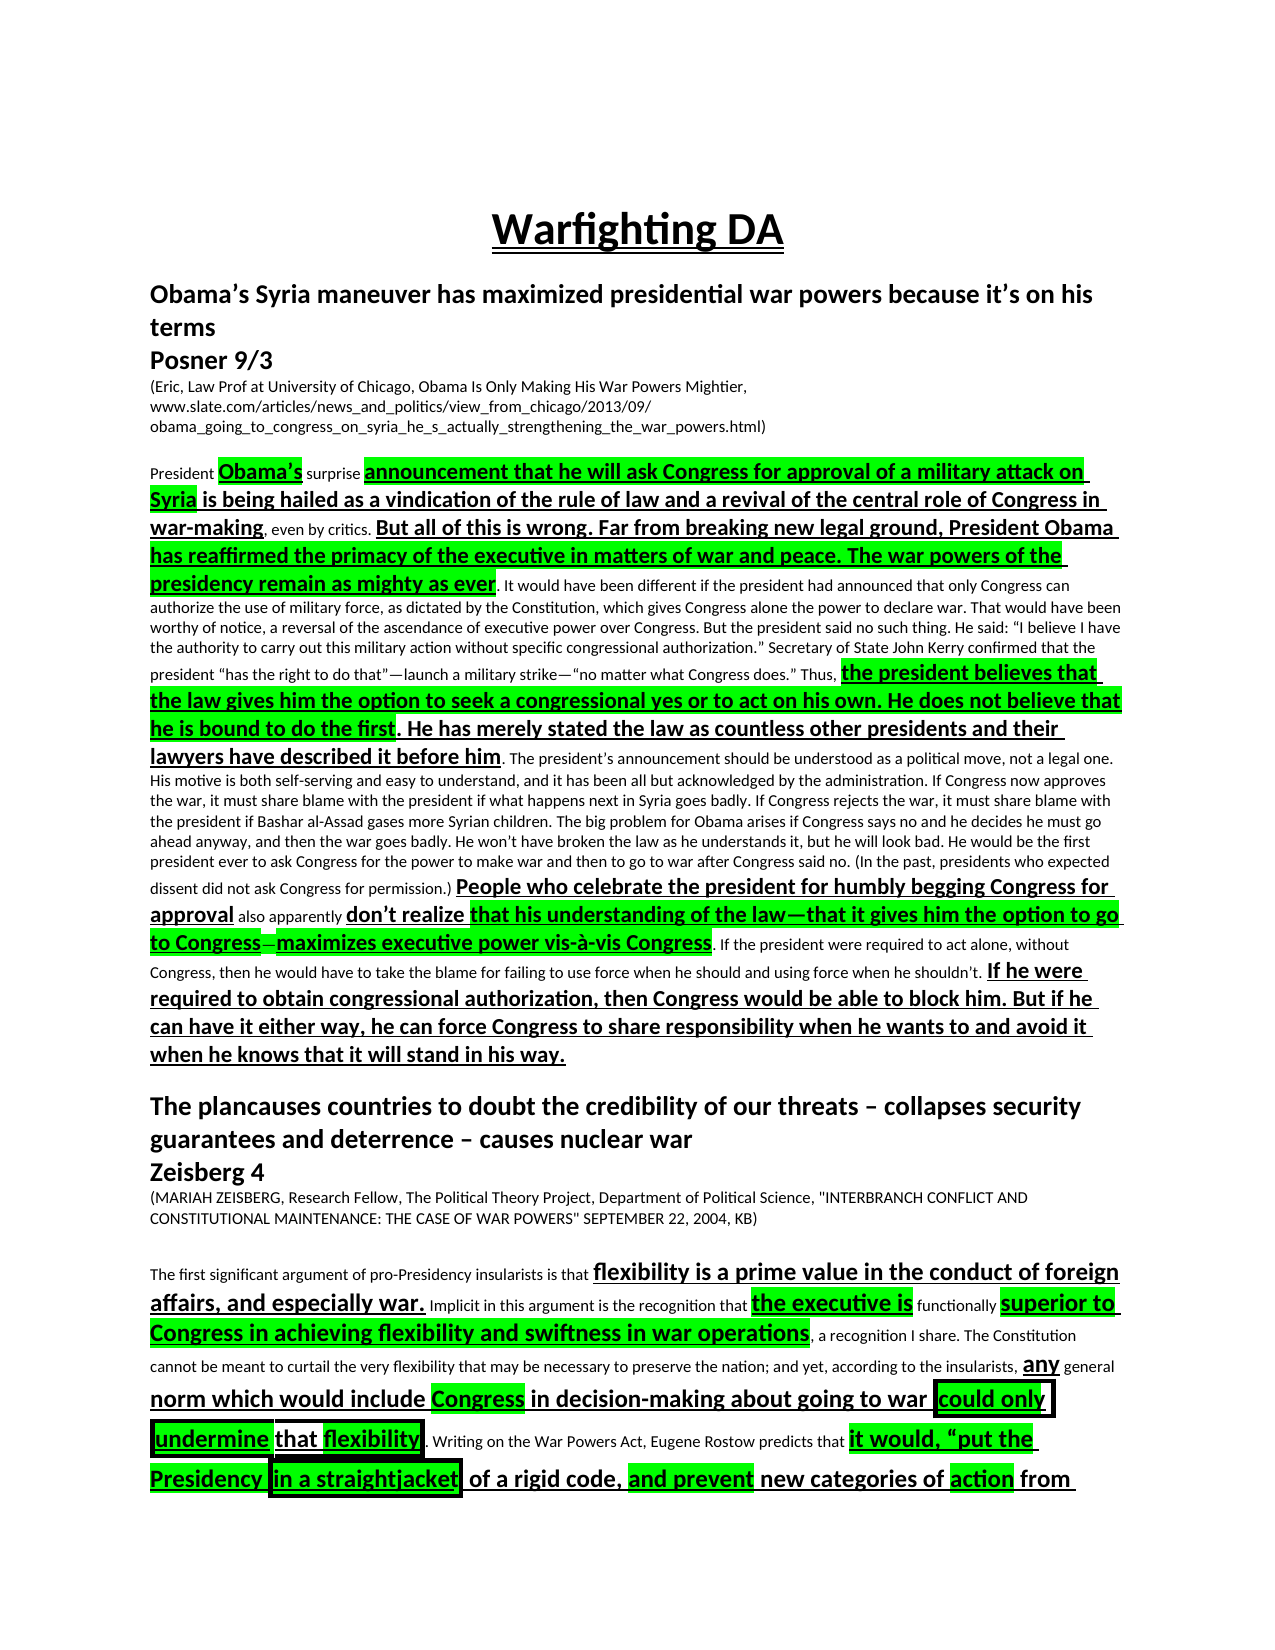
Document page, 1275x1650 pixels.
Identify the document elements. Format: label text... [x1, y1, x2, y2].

text Zeisberg 4 [150, 1155, 1125, 1188]
text (Eric, Law Prof at University of Chicago, Obama Is Only Making His War Powers Mightier, www.slate.com/articles/news_and_politics/view_from_chicago/2013/09/obama_going_to_congress_on_syria_he_s_actually_strengthening_the_war_powers.html) [150, 376, 1125, 437]
subtitle Warfighting DA [150, 200, 1125, 256]
text President Obama’s surprise announcement that he will ask Congress for approval of a military attack on Syria is being hailed as a vindication of the rule of law and a revival of the central role of Congress in war-making, even by critics. But all of this is wrong. Far from breaking new legal ground, President Obama has reaffirmed the primacy of the executive in matters of war and peace. The war powers of the presidency remain as mighty as ever. It would have been different if the president had announced that only Congress can authorize the use of military force, as dictated by the Constitution, which gives Congress alone the power to declare war. That would have been worthy of notice, a reversal of the ascendance of executive power over Congress. But the president said no such thing. He said: “I believe I have the authority to carry out this military action without specific congressional authorization.” Secretary of State John Kerry confirmed that the president “has the right to do that”—launch a military strike—“no matter what Congress does.” Thus, the president believes that the law gives him the option to seek a congressional yes or to act on his own. He does not believe that he is bound to do the first. He has merely stated the law as countless other presidents and their lawyers have described it before him. The president’s announcement should be understood as a political move, not a legal one. His motive is both self-serving and easy to understand, and it has been all but acknowledged by the administration. If Congress now approves the war, it must share blame with the president if what happens next in Syria goes badly. If Congress rejects the war, it must share blame with the president if Bashar al-Assad gases more Syrian children. The big problem for Obama arises if Congress says no and he decides he must go ahead anyway, and then the war goes badly. He won’t have broken the law as he understands it, but he will look bad. He would be the first president ever to ask Congress for the power to make war and then to go to war after Congress said no. (In the past, presidents who expected dissent did not ask Congress for permission.) People who celebrate the president for humbly begging Congress for approval also apparently don’t realize that his understanding of the law—that it gives him the option to go to Congress—maximizes executive power vis-à-vis Congress. If the president were required to act alone, without Congress, then he would have to take the blame for failing to use force when he should and using force when he shouldn’t. If he were required to obtain congressional authorization, then Congress would be able to block him. But if he can have it either way, he can force Congress to share responsibility when he wants to and avoid it when he knows that it will stand in his way. [150, 457, 1125, 1068]
text Posner 9/3 [150, 343, 1125, 376]
text (MARIAH ZEISBERG, Research Fellow, The Political Theory Project, Department of Political Science, "INTERBRANCH CONFLICT AND CONSTITUTIONAL MAINTENANCE: THE CASE OF WAR POWERS" SEPTEMBER 22, 2004, KB) [150, 1188, 1125, 1228]
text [150, 1256, 1125, 1498]
subtitle Obama’s Syria maneuver has maximized presidential war powers because it’s on his terms [150, 277, 1125, 343]
subtitle The plancauses countries to doubt the credibility of our threats – collapses security guarantees and deterrence – causes nuclear war [150, 1089, 1125, 1155]
